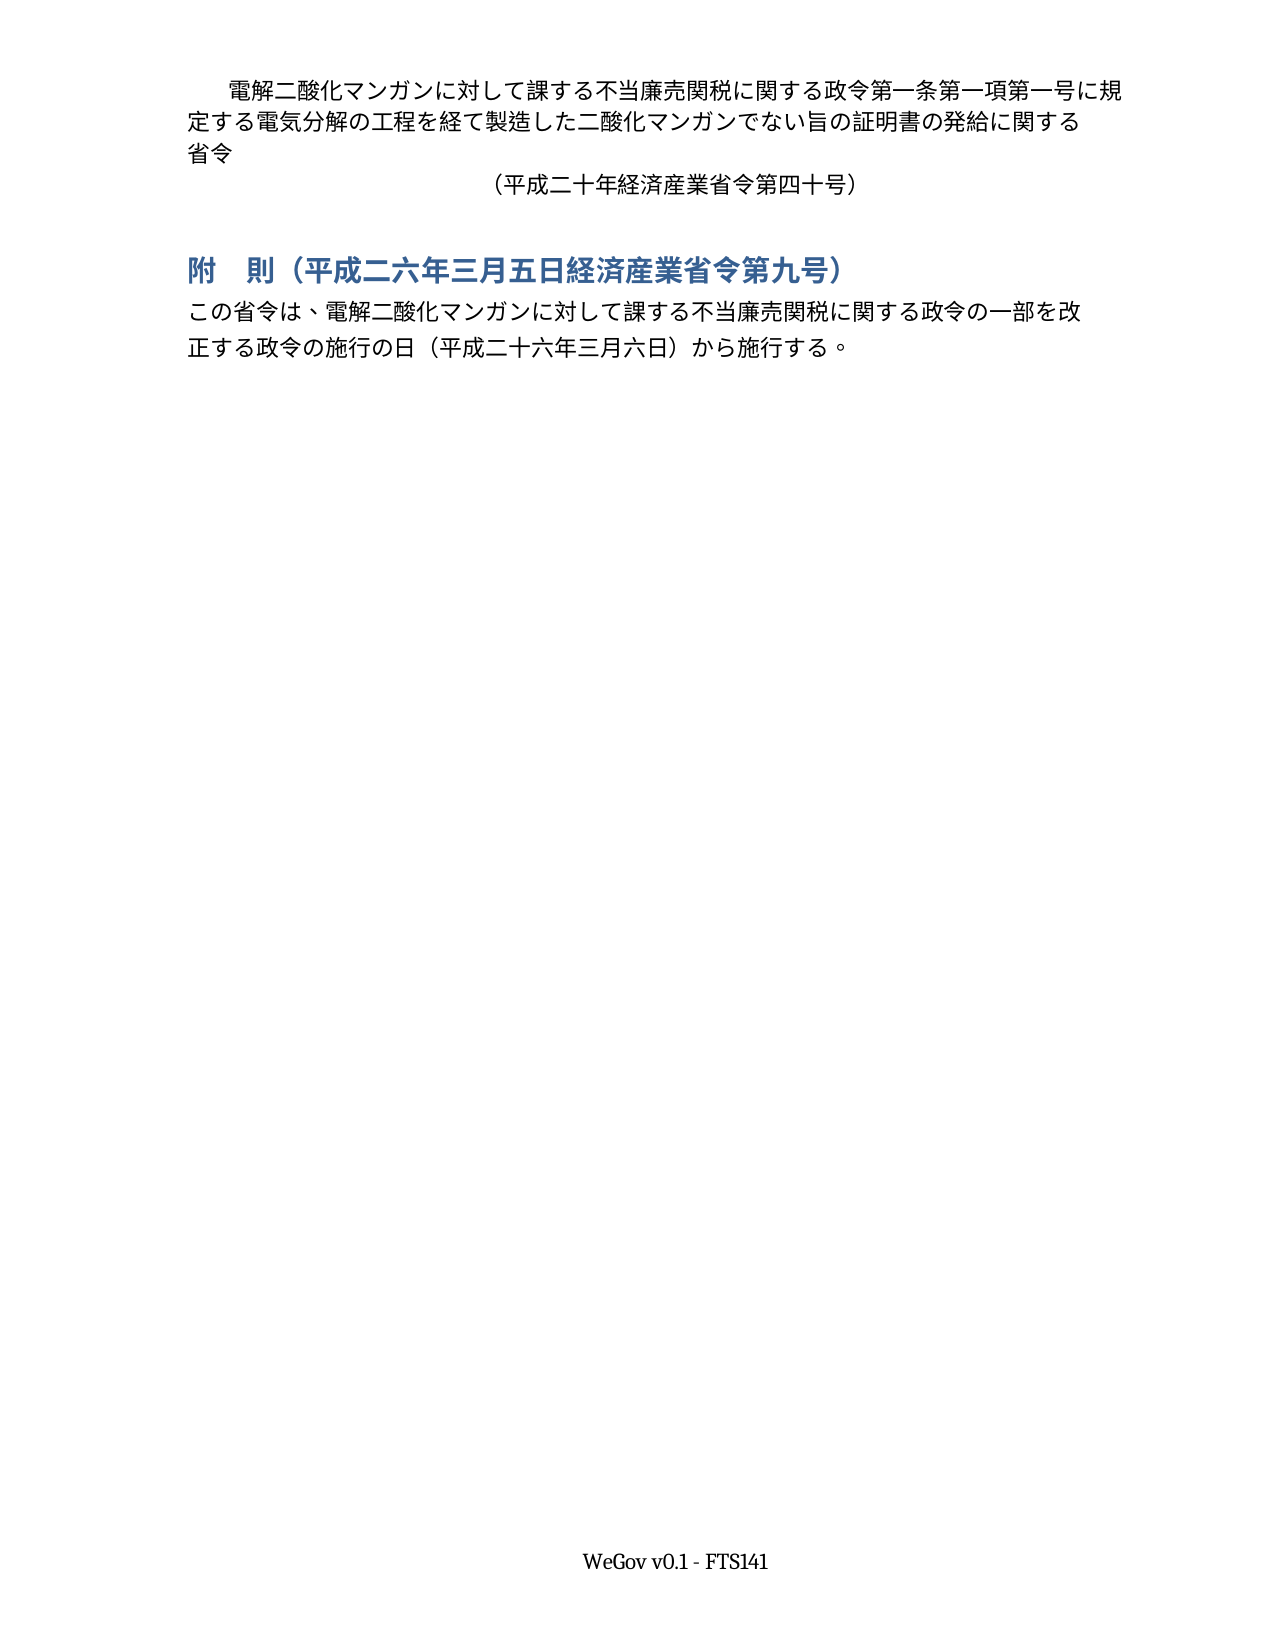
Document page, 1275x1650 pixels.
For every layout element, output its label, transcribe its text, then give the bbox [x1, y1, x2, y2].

text この省令は、電解二酸化マンガンに対して課する不当廉売関税に関する政令の一部を改正する政令の施行の日（平成二十六年三月六日）から施行する。 [187, 296, 1087, 363]
subtitle 附 則（平成二六年三月五日経済産業省令第九号） [187, 250, 1087, 290]
